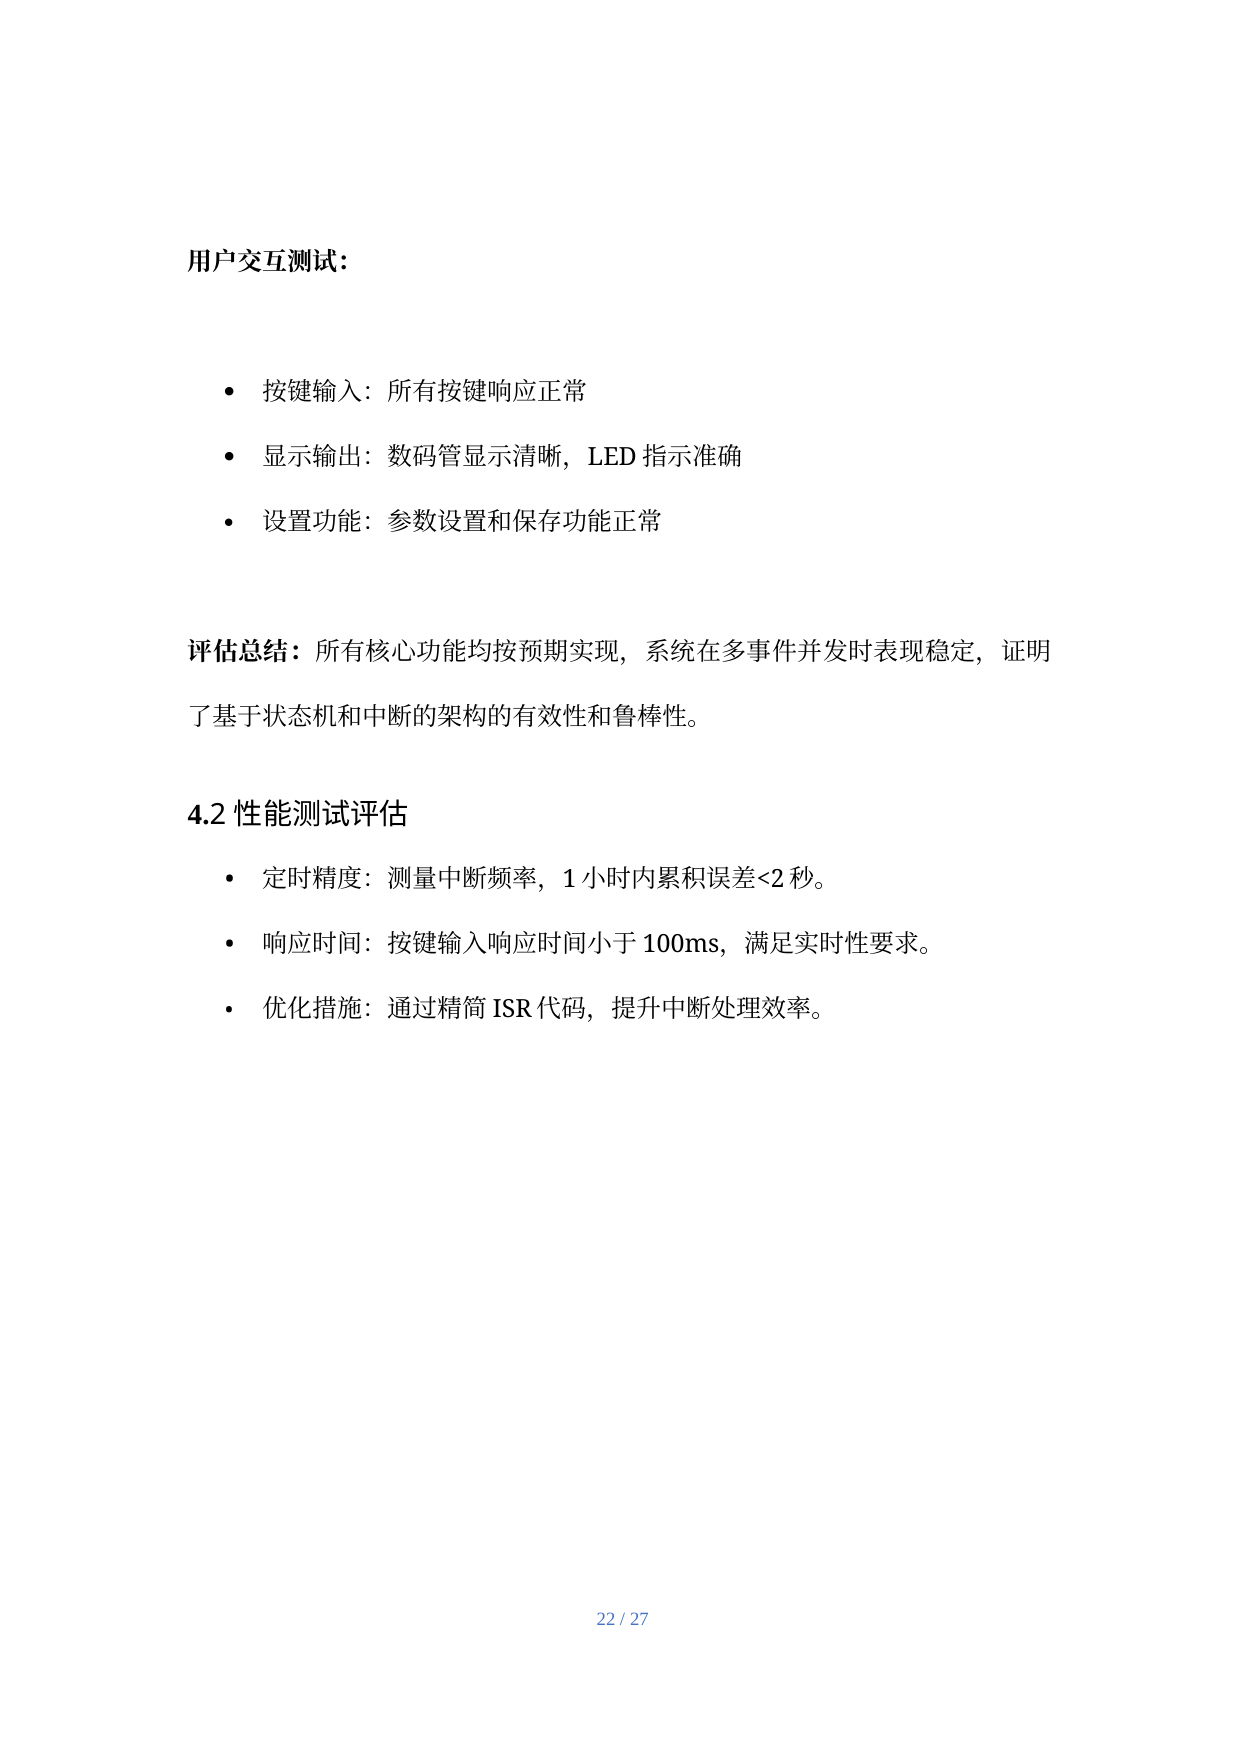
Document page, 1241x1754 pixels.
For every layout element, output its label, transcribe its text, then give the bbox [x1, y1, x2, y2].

list 优化措施：通过精简ISR代码，提升中断处理效率。 [225, 974, 1053, 1039]
list 设置功能：参数设置和保存功能正常 [225, 487, 1053, 552]
text 4.2 性能测试评估 [187, 779, 1053, 844]
list 按键输入：所有按键响应正常 [225, 357, 1053, 422]
list 定时精度：测量中断频率，1小时内累积误差<2秒。 [225, 844, 1053, 909]
text 用户交互测试： [187, 227, 1053, 292]
list 显示输出：数码管显示清晰，LED指示准确 [225, 422, 1053, 487]
list 响应时间：按键输入响应时间小于100ms，满足实时性要求。 [225, 909, 1053, 974]
text 评估总结：所有核心功能均按预期实现，系统在多事件并发时表现稳定，证明了基于状态机和中断的架构的有效性和鲁棒性。 [187, 617, 1053, 747]
